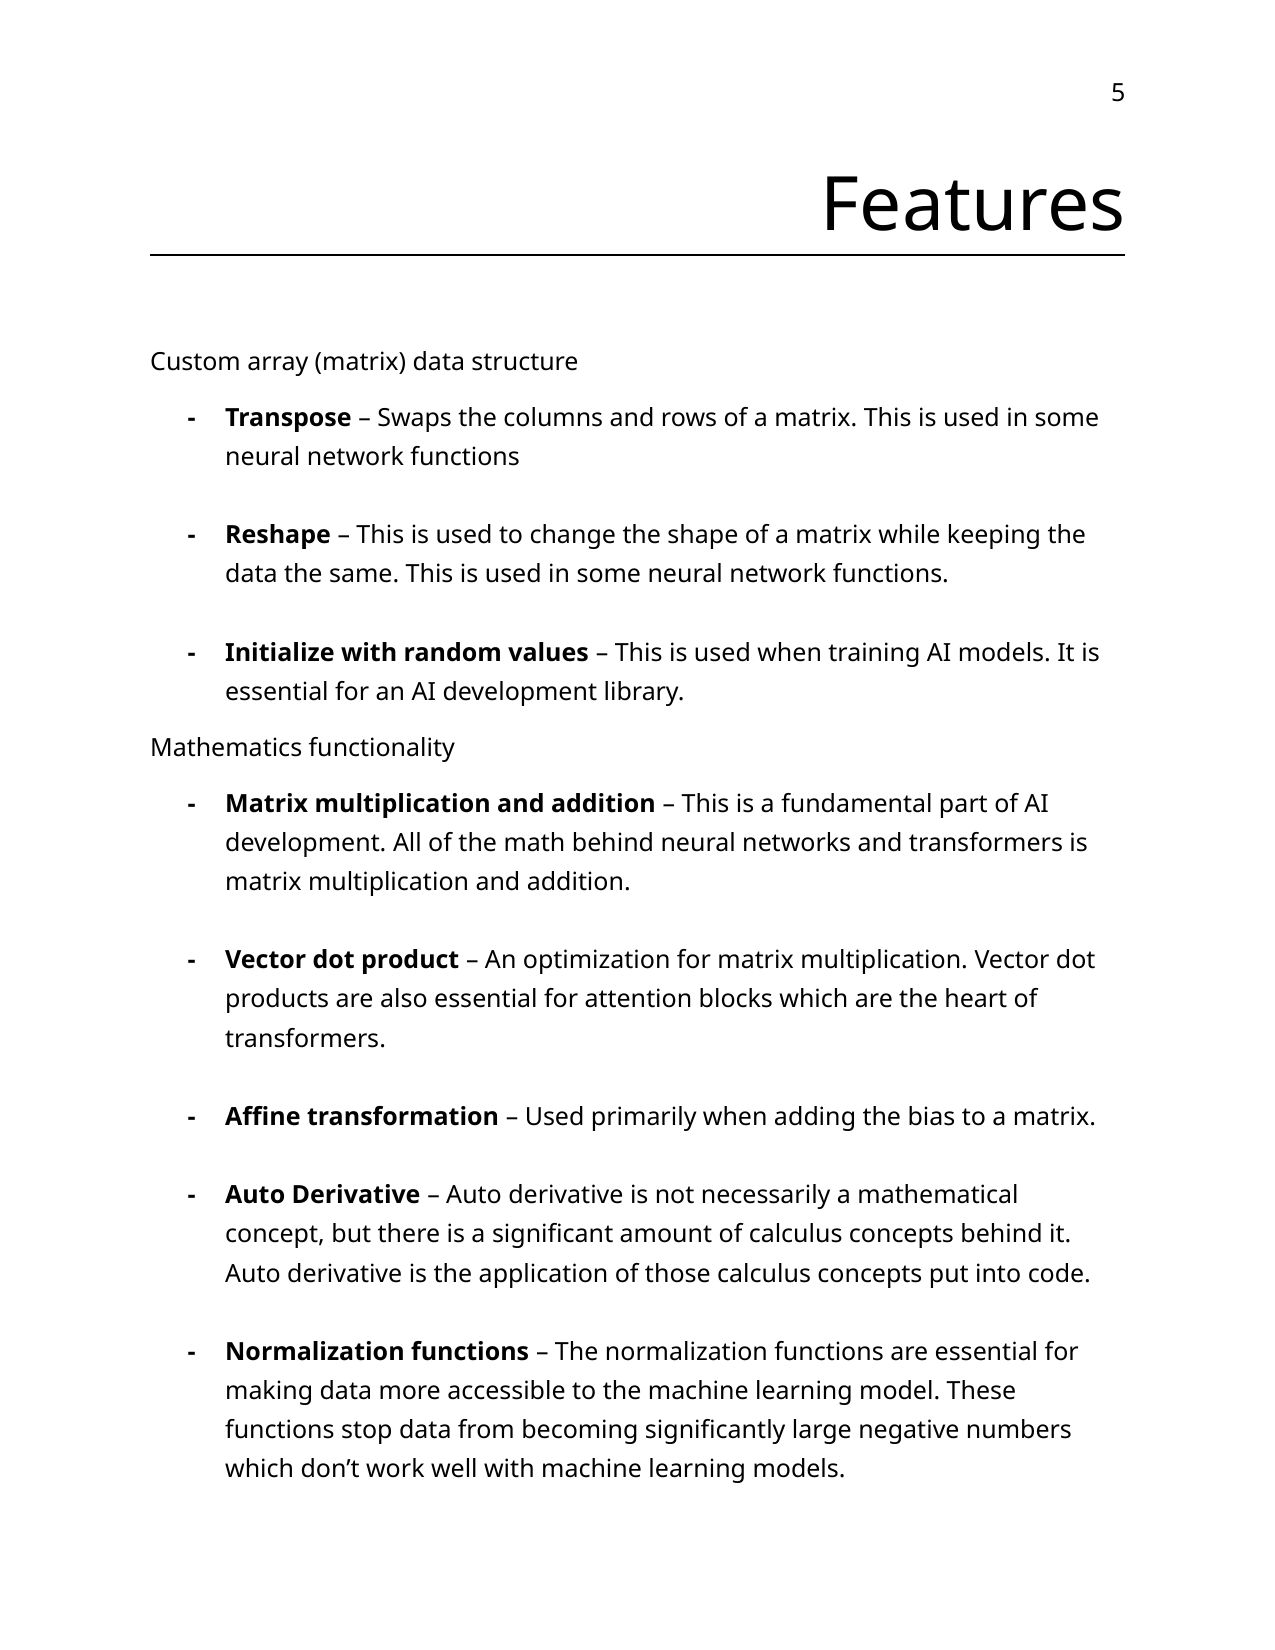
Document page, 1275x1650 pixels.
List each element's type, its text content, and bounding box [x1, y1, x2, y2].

list Vector dot product – An optimization for matrix multiplication. Vector dot products are also essential for attention blocks which are the heart of transformers. [187, 942, 1125, 1054]
text Features [150, 150, 1125, 254]
text Custom array (matrix) data structure [150, 344, 1125, 378]
list Auto Derivative – Auto derivative is not necessarily a mathematical concept, but there is a significant amount of calculus concepts behind it. Auto derivative is the application of those calculus concepts put into code. [187, 1177, 1125, 1289]
list Affine transformation – Used primarily when adding the bias to a matrix. [187, 1099, 1125, 1133]
list Initialize with random values – This is used when training AI models. It is essential for an AI development library. [187, 634, 1125, 708]
list Matrix multiplication and addition – This is a fundamental part of AI development. All of the math behind neural networks and transformers is matrix multiplication and addition. [187, 785, 1125, 898]
list Reshape – This is used to change the shape of a matrix while keeping the data the same. This is used in some neural network functions. [187, 517, 1125, 590]
text Mathematics functionality [150, 729, 1125, 763]
list Normalization functions – The normalization functions are essential for making data more accessible to the machine learning model. These functions stop data from becoming significantly large negative numbers which don’t work well with machine learning models. [187, 1334, 1125, 1485]
list Transpose – Swaps the columns and rows of a matrix. This is used in some neural network functions [187, 399, 1125, 473]
